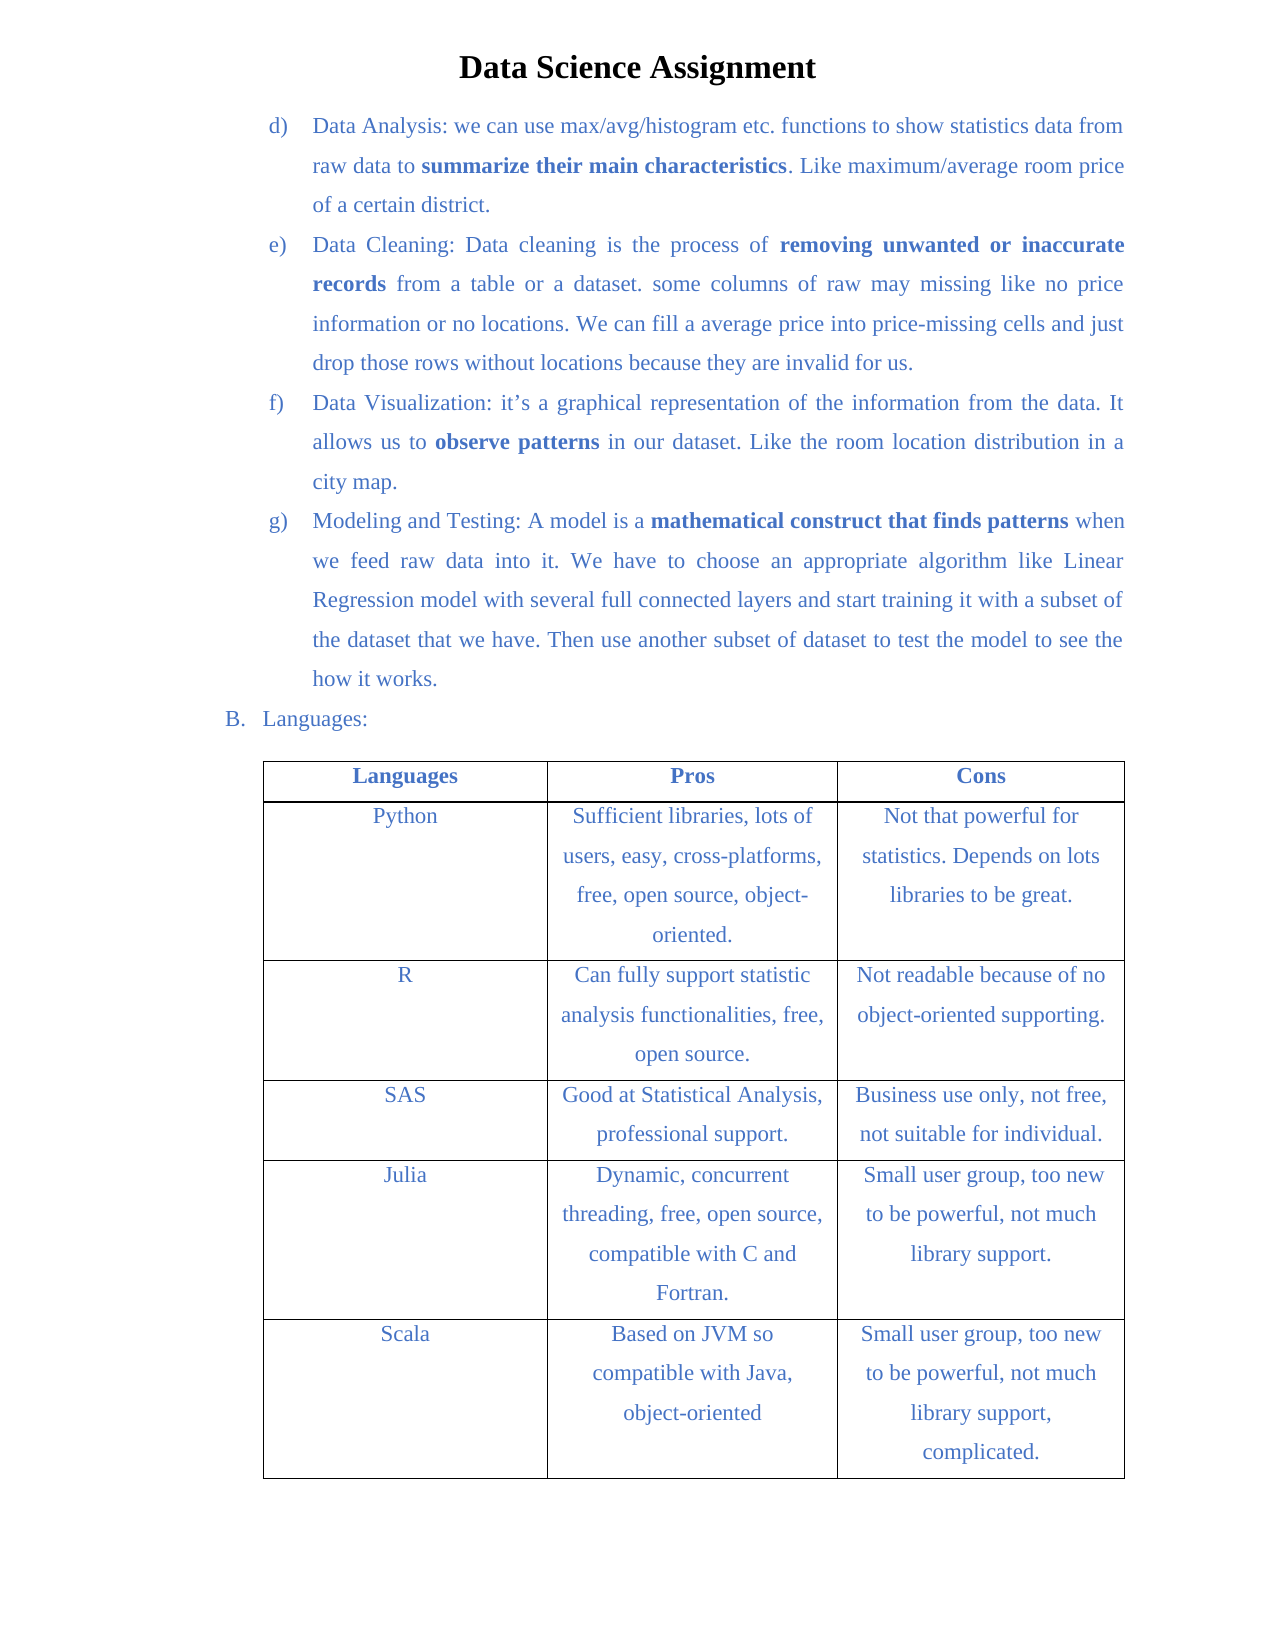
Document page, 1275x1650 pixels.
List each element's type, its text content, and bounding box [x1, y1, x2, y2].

table_cell R [264, 961, 547, 1080]
table_cell Scala [264, 1320, 547, 1478]
table_cell Python [264, 803, 547, 960]
list Data Cleaning: Data cleaning is the process of removing unwanted or inaccurate records from a table or a dataset. some columns of raw may missing like no price information or no locations. We can fill a average price into price-missing cells and just drop those rows without locations because they are invalid for us. [269, 231, 1125, 376]
table_cell SAS [264, 1081, 547, 1160]
list Modeling and Testing: A model is a mathematical construct that finds patterns when we feed raw data into it. We have to choose an appropriate algorithm like Linear Regression model with several full connected layers and start training it with a subset of the dataset that we have. Then use another subset of dataset to test the model to see the how it works. [269, 507, 1125, 692]
table_header Cons [838, 762, 1124, 801]
table_cell Sufficient libraries, lots of users, easy, cross-platforms, free, open source, object-oriented. [548, 803, 837, 960]
table_cell Julia [264, 1161, 547, 1319]
table_cell Not that powerful for statistics. Depends on lots libraries to be great. [838, 803, 1124, 960]
list Languages: [225, 705, 1125, 731]
table_cell Small user group, too new to be powerful, not much library support, complicated. [838, 1320, 1124, 1478]
table_header Languages [264, 762, 547, 801]
table_cell Dynamic, concurrent threading, free, open source, compatible with C and Fortran. [548, 1161, 837, 1319]
list Data Analysis: we can use max/avg/histogram etc. functions to show statistics data from raw data to summarize their main characteristics. Like maximum/average room price of a certain district. [269, 112, 1125, 218]
table_header Pros [548, 762, 837, 801]
list Data Visualization: it’s a graphical representation of the information from the data. It allows us to observe patterns in our dataset. Like the room location distribution in a city map. [269, 389, 1125, 494]
table_cell Good at Statistical Analysis, professional support. [548, 1081, 837, 1160]
table_cell Based on JVM so compatible with Java, object-oriented [548, 1320, 837, 1478]
table_cell Business use only, not free, not suitable for individual. [838, 1081, 1124, 1160]
table_cell Small user group, too new to be powerful, not much library support. [838, 1161, 1124, 1319]
table_cell Not readable because of no object-oriented supporting. [838, 961, 1124, 1080]
table_cell Can fully support statistic analysis functionalities, free, open source. [548, 961, 837, 1080]
